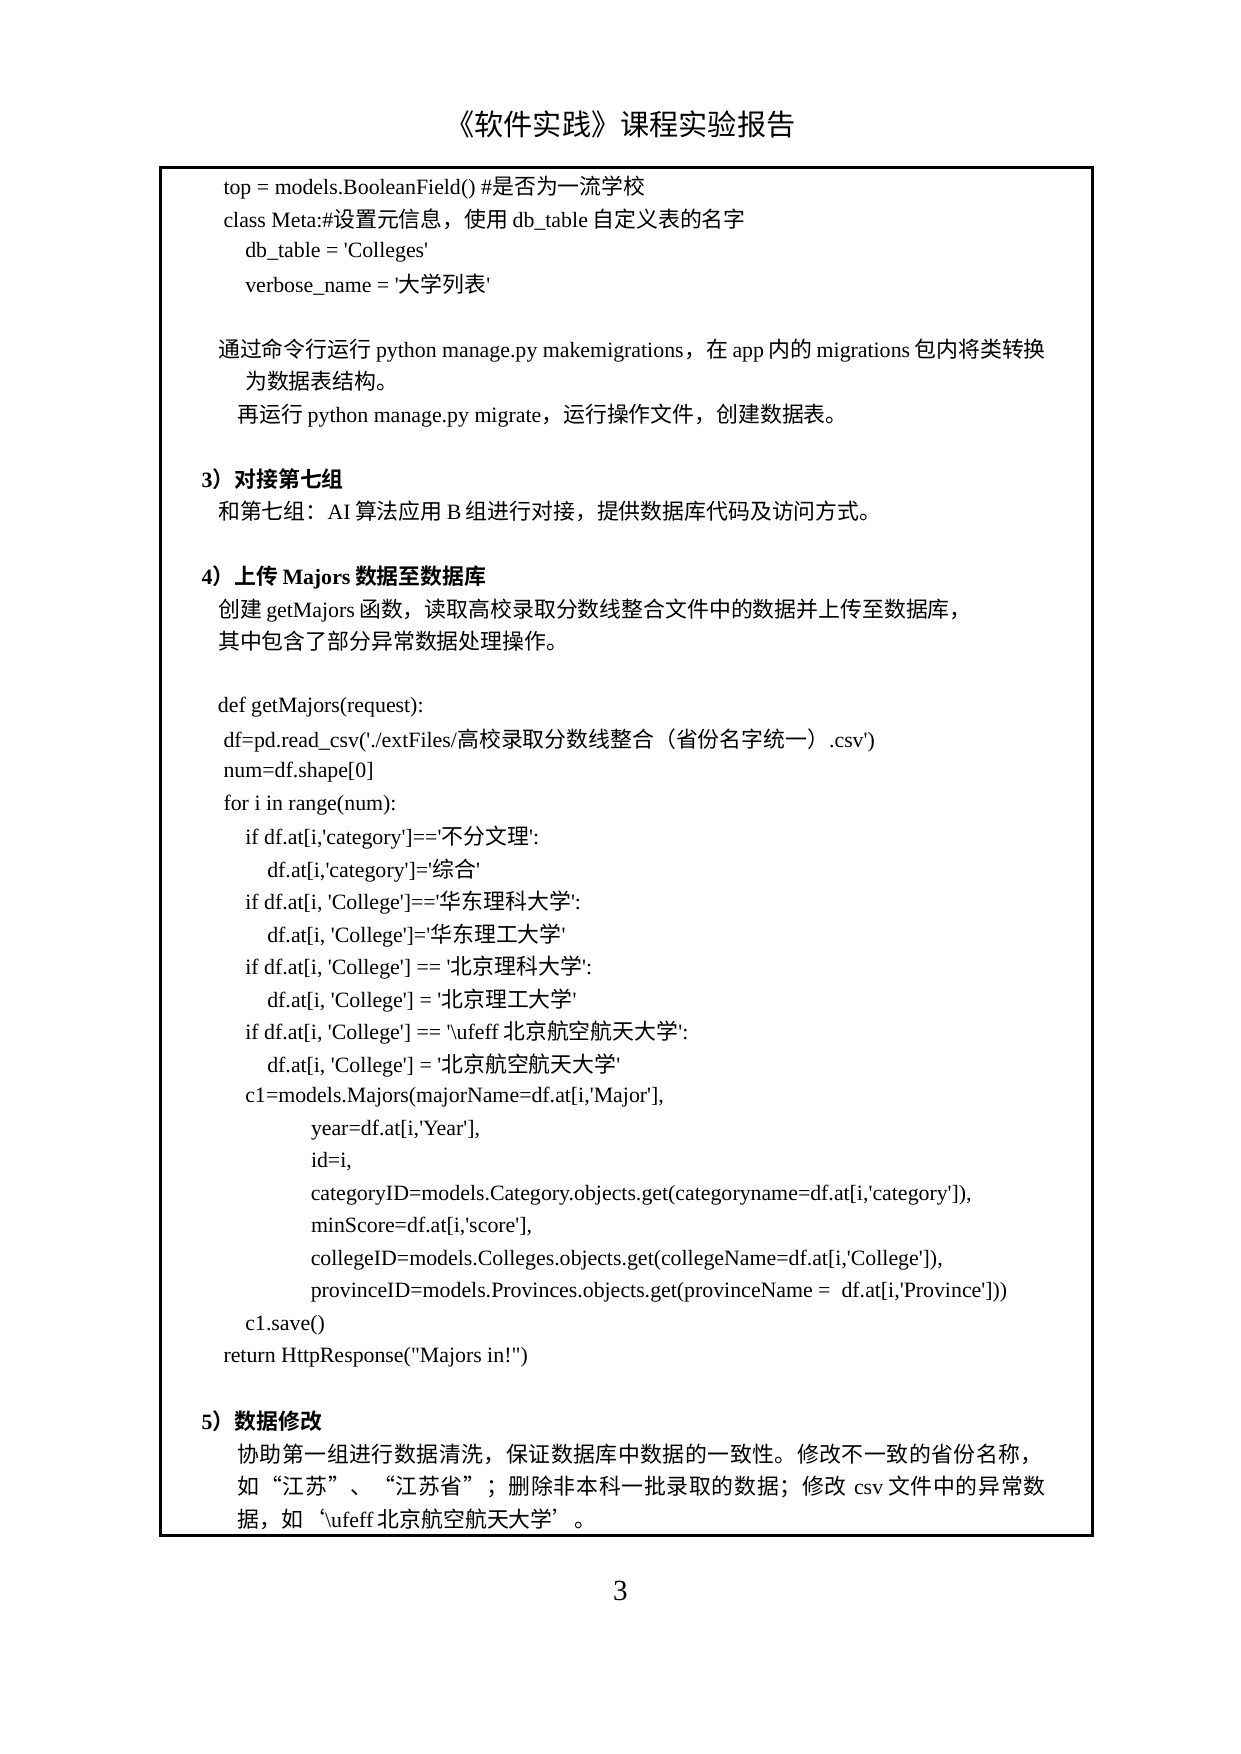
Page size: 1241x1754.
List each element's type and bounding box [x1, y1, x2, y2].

table_cell [162, 169, 1091, 1534]
